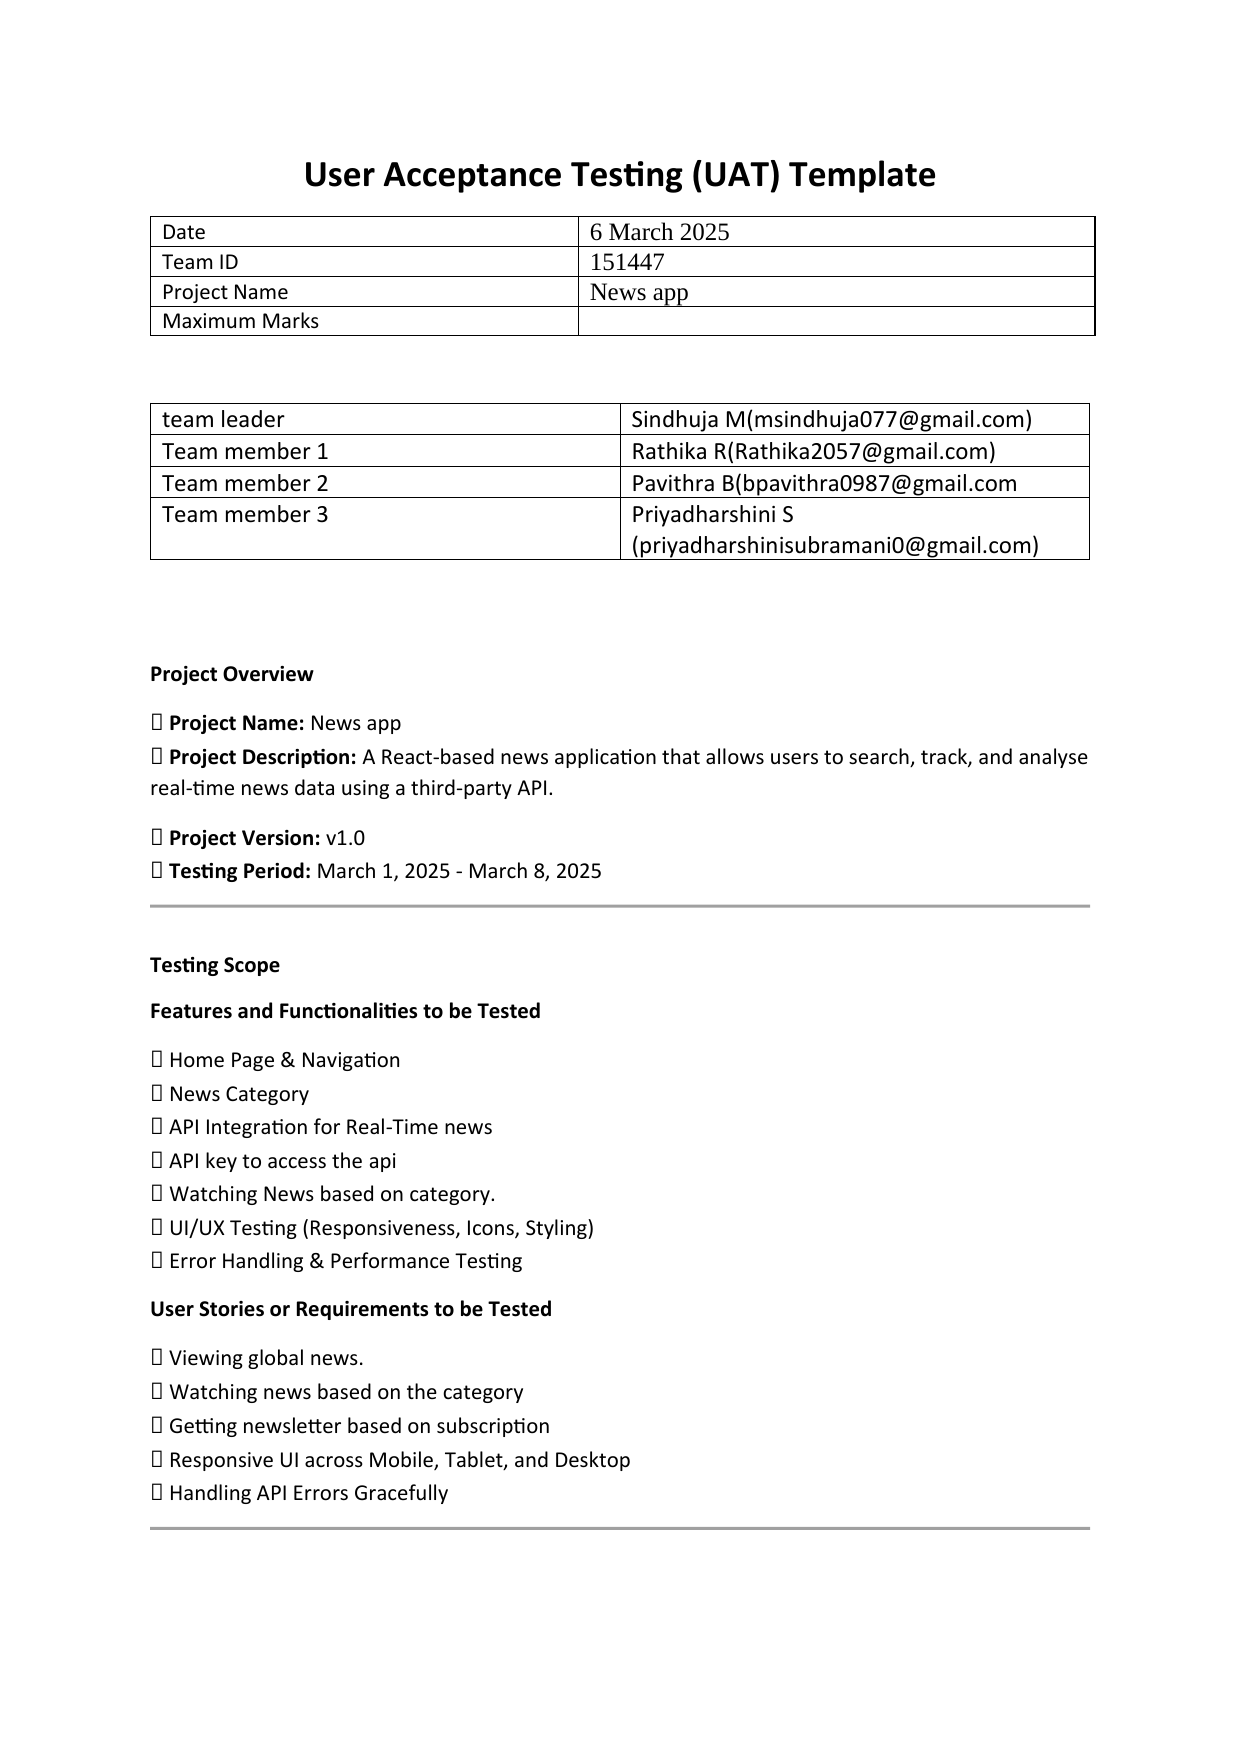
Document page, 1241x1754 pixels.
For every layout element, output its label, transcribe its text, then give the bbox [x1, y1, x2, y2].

table_cell Rathika R(Rathika2057@gmail.com) [621, 435, 1089, 466]
text Features and Functionalities to be Tested [150, 997, 1090, 1024]
text Home Page & Navigation News Category API Integration for Real-Time news API key to access the api Watching News based on category. UI/UX Testing (Responsiveness, Icons, Styling) Error Handling & Performance Testing [150, 1043, 1090, 1275]
text User Stories or Requirements to be Tested [150, 1294, 1090, 1322]
text 📌 Project Name: News app 📌 Project Description: A React-based news application that allows users to search, track, and analyse real-time news data using a third-party API. [150, 706, 1090, 802]
table_header team leader [151, 404, 620, 434]
table_cell Maximum Marks [151, 307, 578, 335]
text Project Overview [150, 659, 1090, 687]
table_header 6 March 2025 [579, 217, 1094, 246]
text User Acceptance Testing (UAT) Template [150, 150, 1090, 196]
table_cell Priyadharshini S (priyadharshinisubramani0@gmail.com) [621, 498, 1089, 559]
table_cell Team member 1 [151, 435, 620, 466]
table_cell [579, 307, 1094, 335]
text 📌 Project Version: v1.0 📌 Testing Period: March 1, 2025 - March 8, 2025 [150, 820, 1090, 885]
table_cell Team ID [151, 247, 578, 276]
table_cell News app [579, 277, 1094, 306]
table_cell Pavithra B(bpavithra0987@gmail.com [621, 467, 1089, 497]
table_cell Team member 2 [151, 467, 620, 497]
text 📌 Viewing global news. 📌 Watching news based on the category 📌 Getting newsletter based on subscription 📌 Responsive UI across Mobile, Tablet, and Desktop 📌 Handling API Errors Gracefully [150, 1341, 1090, 1508]
table_header Date [151, 217, 578, 246]
text Testing Scope [150, 950, 1090, 978]
table_cell Team member 3 [151, 498, 620, 559]
table_header Sindhuja M(msindhuja077@gmail.com) [621, 404, 1089, 434]
table_cell 151447 [579, 247, 1094, 276]
table_cell Project Name [151, 277, 578, 306]
